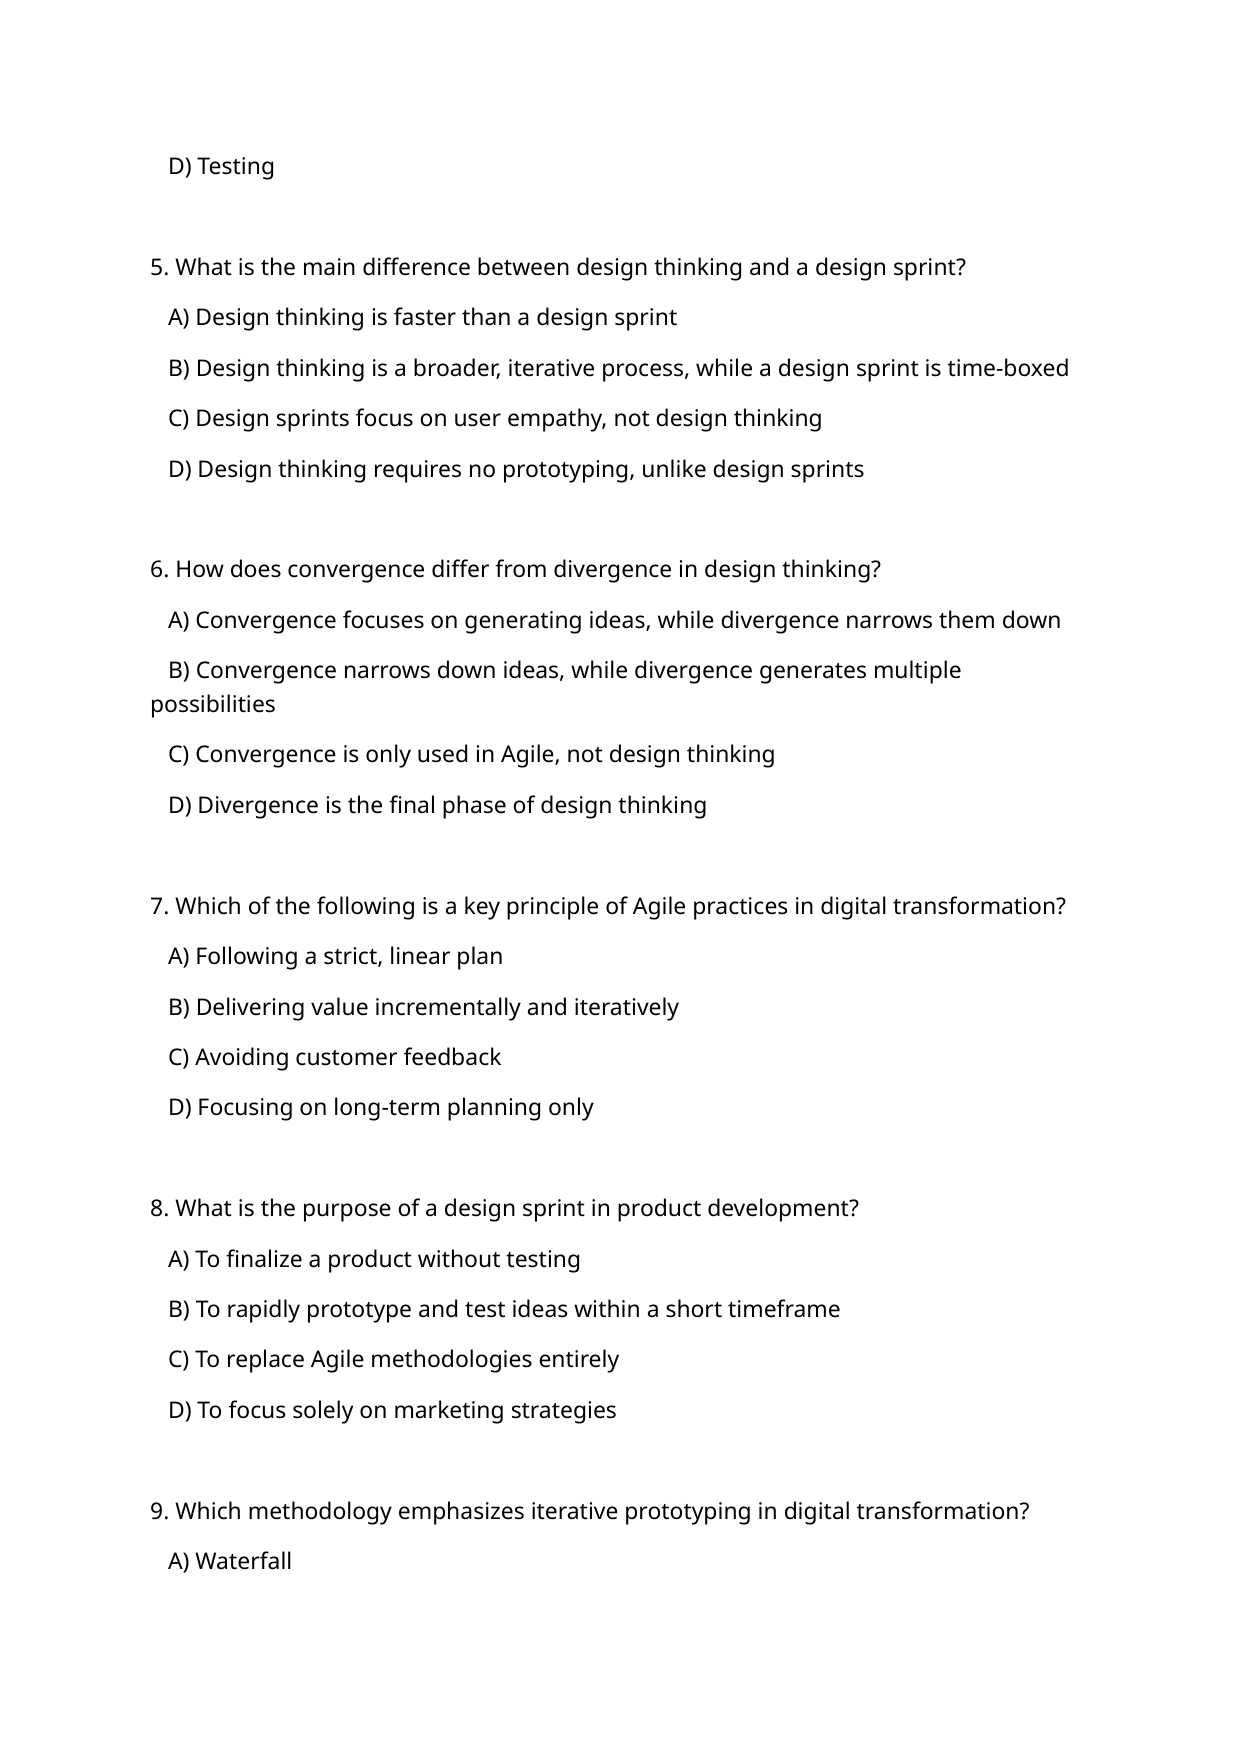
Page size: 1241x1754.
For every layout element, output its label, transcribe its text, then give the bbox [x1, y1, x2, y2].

text A) Design thinking is faster than a design sprint [150, 301, 1090, 332]
text B) To rapidly prototype and test ideas within a short timeframe [150, 1293, 1090, 1324]
text A) Following a strict, linear plan [150, 940, 1090, 971]
text B) Convergence narrows down ideas, while divergence generates multiple possibilities [150, 654, 1090, 719]
text D) Testing [150, 150, 1090, 181]
text B) Delivering value incrementally and iteratively [150, 990, 1090, 1022]
text 9. Which methodology emphasizes iterative prototyping in digital transformation? [150, 1494, 1090, 1526]
text C) Convergence is only used in Agile, not design thinking [150, 738, 1090, 769]
text D) To focus solely on marketing strategies [150, 1394, 1090, 1425]
text A) To finalize a product without testing [150, 1242, 1090, 1274]
text C) Design sprints focus on user empathy, not design thinking [150, 402, 1090, 433]
text D) Divergence is the final phase of design thinking [150, 789, 1090, 820]
text C) Avoiding customer feedback [150, 1041, 1090, 1072]
text 5. What is the main difference between design thinking and a design sprint? [150, 251, 1090, 282]
text B) Design thinking is a broader, iterative process, while a design sprint is time-boxed [150, 352, 1090, 383]
text 7. Which of the following is a key principle of Agile practices in digital transformation? [150, 889, 1090, 921]
text C) To replace Agile methodologies entirely [150, 1343, 1090, 1374]
text D) Design thinking requires no prototyping, unlike design sprints [150, 452, 1090, 484]
text D) Focusing on long-term planning only [150, 1091, 1090, 1122]
text 8. What is the purpose of a design sprint in product development? [150, 1192, 1090, 1223]
text A) Waterfall [150, 1545, 1090, 1576]
text 6. How does convergence differ from divergence in design thinking? [150, 553, 1090, 584]
text A) Convergence focuses on generating ideas, while divergence narrows them down [150, 604, 1090, 635]
